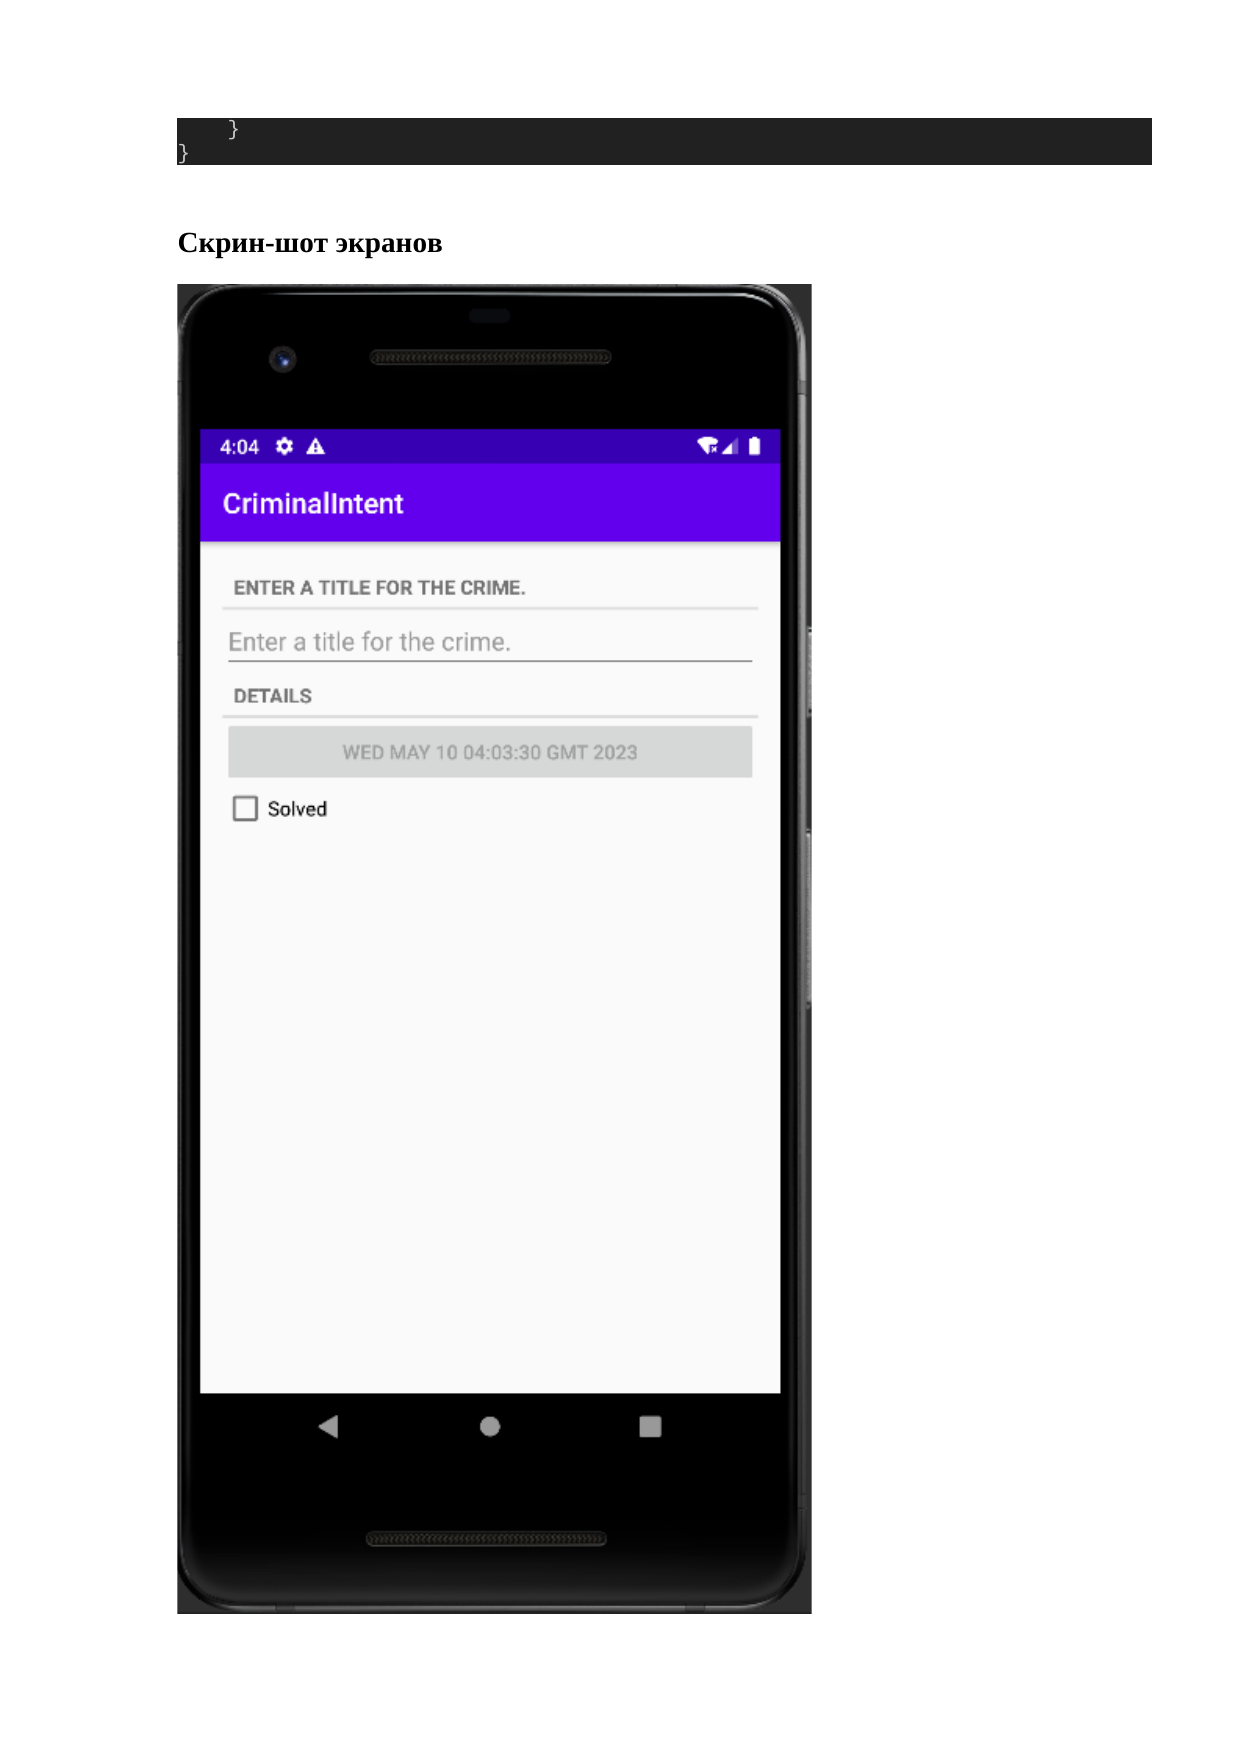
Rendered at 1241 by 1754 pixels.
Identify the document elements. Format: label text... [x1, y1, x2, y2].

picture [177, 284, 812, 1614]
text Скрин-шот экранов [177, 225, 1152, 258]
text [177, 118, 1152, 165]
